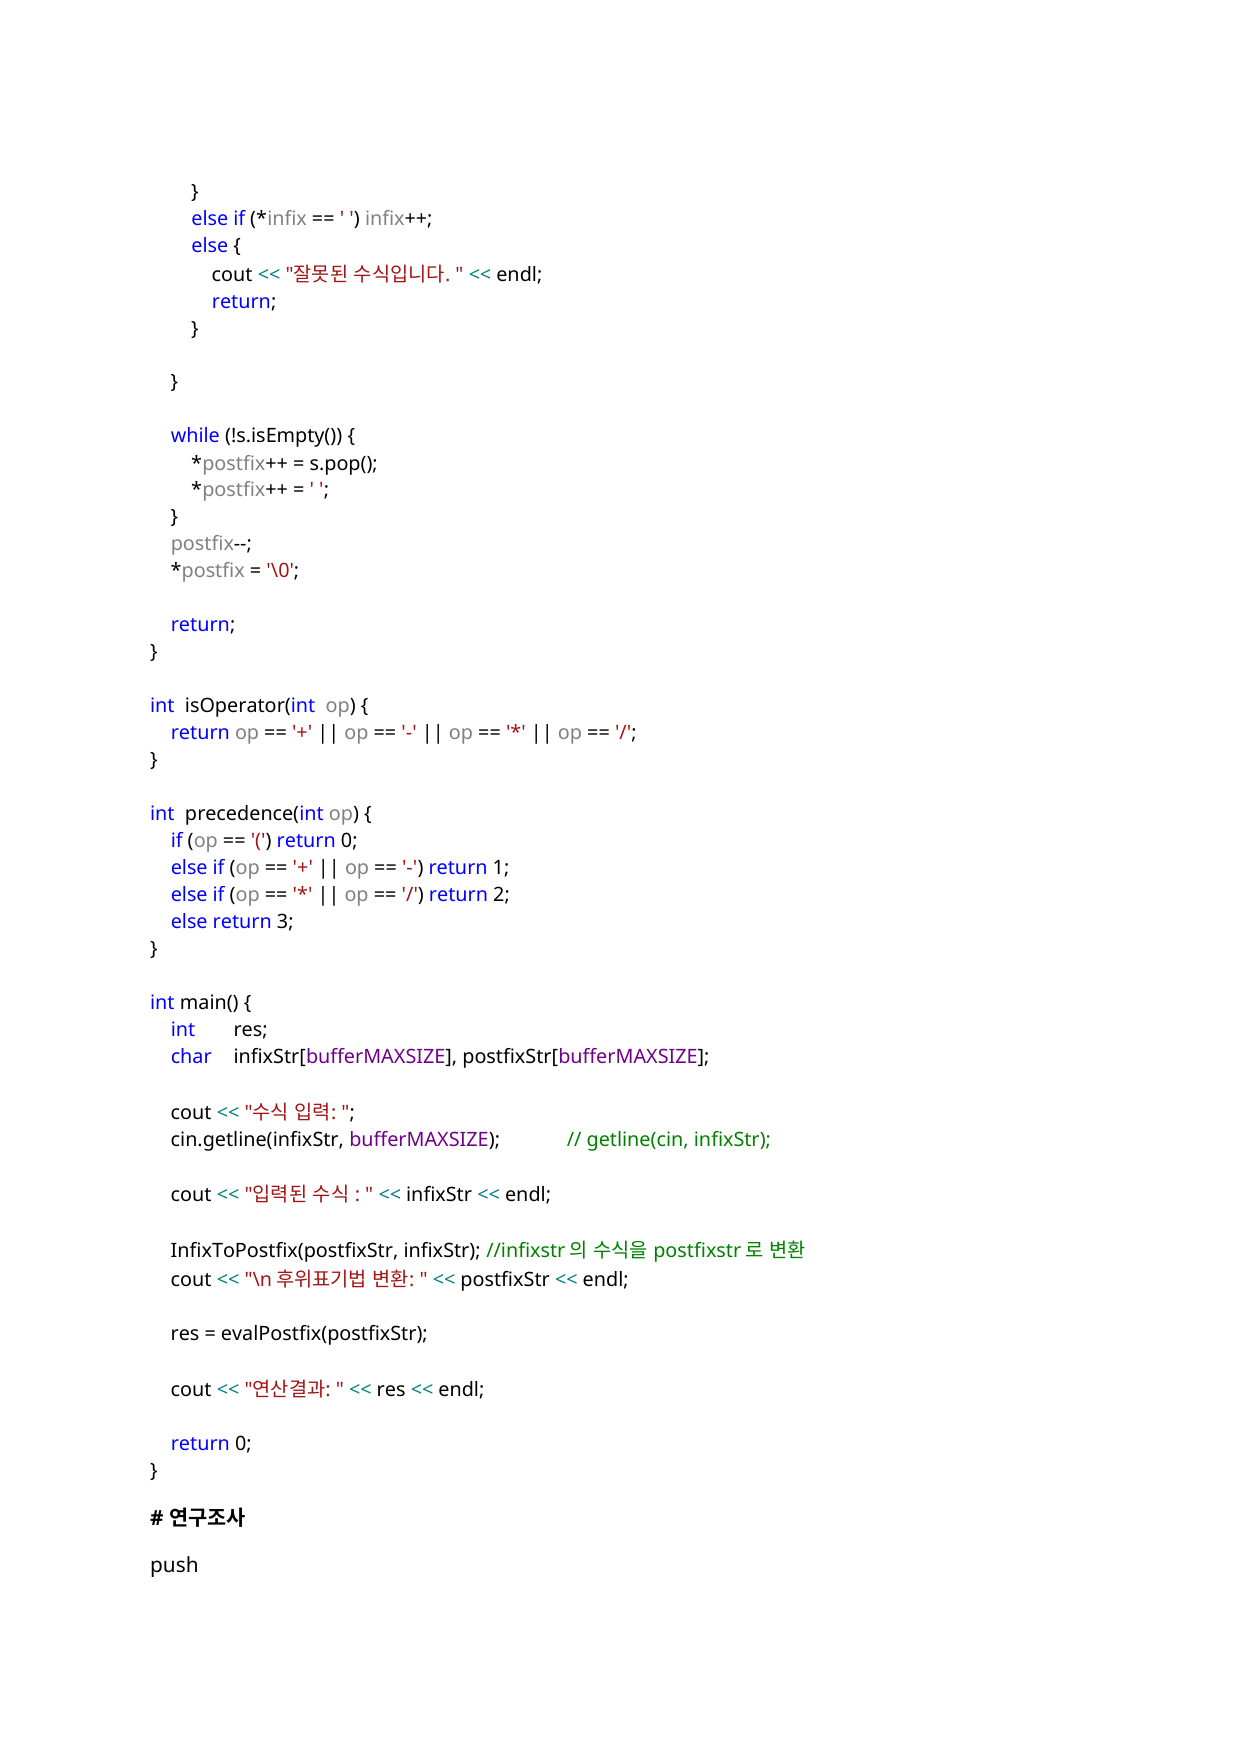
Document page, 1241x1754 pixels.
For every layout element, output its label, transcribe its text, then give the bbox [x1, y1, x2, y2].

text cout << "수식 입력: "; [150, 1096, 1090, 1125]
text cout << "입력된 수식 : " << infixStr << endl; [150, 1179, 1090, 1208]
text if (op == '(') return 0; [150, 826, 1090, 853]
text cout << "연산결과: " << res << endl; [150, 1373, 1090, 1402]
text return 0; [150, 1429, 1090, 1456]
text return op == '+' || op == '-' || op == '*' || op == '/'; [150, 718, 1090, 746]
text InfixToPostfix(postfixStr, infixStr); //infixstr의 수식을 postfixstr로 변환 [150, 1235, 1090, 1263]
text } [150, 503, 1090, 530]
text } [150, 934, 1090, 961]
text cout << "잘못된 수식입니다. " << endl; [150, 258, 1090, 287]
text else { [150, 231, 1090, 258]
text } [150, 368, 1090, 395]
text } [150, 746, 1090, 772]
text int res; [150, 1015, 1090, 1042]
text *postfix = '\0'; [150, 557, 1090, 584]
text *postfix++ = ' '; [150, 476, 1090, 503]
text } [150, 1456, 1090, 1483]
text cin.getline(infixStr, bufferMAXSIZE); // getline(cin, infixStr); [150, 1125, 1090, 1152]
text return; [150, 611, 1090, 638]
text else return 3; [150, 907, 1090, 934]
text while (!s.isEmpty()) { [150, 422, 1090, 449]
text cout << "\n후위표기법 변환: " << postfixStr << endl; [150, 1263, 1090, 1292]
text else if (*infix == ' ') infix++; [150, 204, 1090, 231]
text int isOperator(int op) { [150, 692, 1090, 718]
text *postfix++ = s.pop(); [150, 449, 1090, 476]
text } [150, 177, 1090, 204]
text int precedence(int op) { [150, 799, 1090, 826]
text # 연구조사 [150, 1501, 1090, 1531]
text char infixStr[bufferMAXSIZE], postfixStr[bufferMAXSIZE]; [150, 1042, 1090, 1069]
text } [150, 314, 1090, 341]
text int main() { [150, 988, 1090, 1015]
text else if (op == '*' || op == '/') return 2; [150, 880, 1090, 907]
text res = evalPostfix(postfixStr); [150, 1319, 1090, 1346]
text push [150, 1550, 1090, 1578]
text return; [150, 287, 1090, 314]
text } [150, 638, 1090, 664]
text else if (op == '+' || op == '-') return 1; [150, 853, 1090, 880]
text postfix--; [150, 530, 1090, 557]
